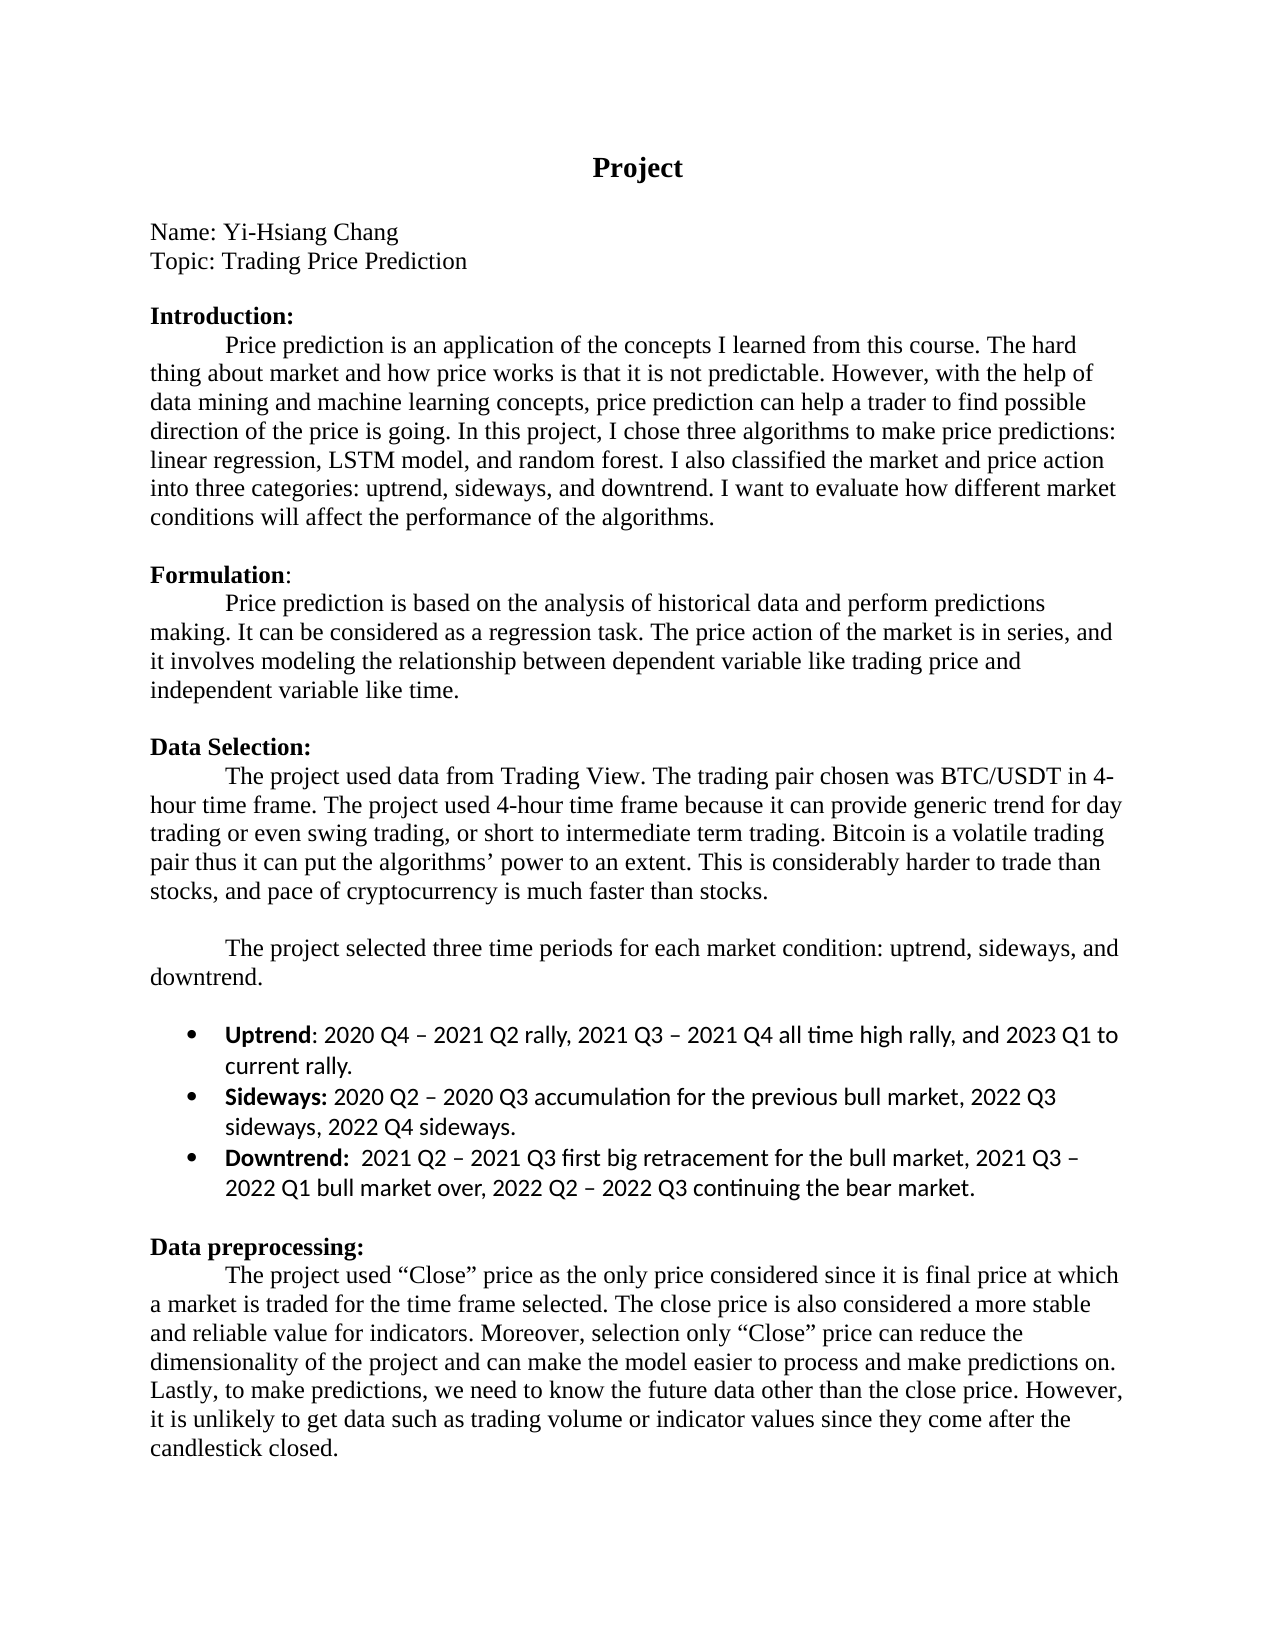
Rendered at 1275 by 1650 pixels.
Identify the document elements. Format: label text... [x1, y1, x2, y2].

text The project used “Close” price as the only price considered since it is final price at which a market is traded for the time frame selected. The close price is also considered a more stable and reliable value for indicators. Moreover, selection only “Close” price can reduce the dimensionality of the project and can make the model easier to process and make predictions on. [150, 1260, 1125, 1375]
text Project [150, 150, 1125, 183]
text Introduction: [150, 301, 1125, 330]
text Data preprocessing: [150, 1232, 1125, 1260]
list Uptrend: 2020 Q4 – 2021 Q2 rally, 2021 Q3 – 2021 Q4 all time high rally, and 2023 Q1 to current rally. [187, 1020, 1125, 1081]
list Sideways: 2020 Q2 – 2020 Q3 accumulation for the previous bull market, 2022 Q3 sideways, 2022 Q4 sideways. [187, 1081, 1125, 1142]
text Price prediction is based on the analysis of historical data and perform predictions making. It can be considered as a regression task. The price action of the market is in series, and it involves modeling the relationship between dependent variable like trading price and independent variable like time. [150, 588, 1125, 703]
text The project selected three time periods for each market condition: uptrend, sideways, and downtrend. [150, 933, 1125, 991]
text Price prediction is an application of the concepts I learned from this course. The hard thing about market and how price works is that it is not predictable. However, with the help of data mining and machine learning concepts, price prediction can help a trader to find possible direction of the price is going. In this project, I chose three algorithms to make price predictions: linear regression, LSTM model, and random forest. I also classified the market and price action into three categories: uptrend, sideways, and downtrend. I want to evaluate how different market conditions will affect the performance of the algorithms. [150, 330, 1125, 531]
text Lastly, to make predictions, we need to know the future data other than the close price. However, it is unlikely to get data such as trading volume or indicator values since they come after the candlestick closed. [150, 1375, 1125, 1462]
text Data Selection: [150, 732, 1125, 761]
list Downtrend: 2021 Q2 – 2021 Q3 first big retracement for the bull market, 2021 Q3 – 2022 Q1 bull market over, 2022 Q2 – 2022 Q3 continuing the bear market. [187, 1142, 1125, 1203]
text The project used data from Trading View. The trading pair chosen was BTC/USDT in 4-hour time frame. The project used 4-hour time frame because it can provide generic trend for day trading or even swing trading, or short to intermediate term trading. Bitcoin is a volatile trading pair thus it can put the algorithms’ power to an extent. This is considerably harder to trade than stocks, and pace of cryptocurrency is much faster than stocks. [150, 761, 1125, 905]
text Topic: Trading Price Prediction [150, 246, 1125, 274]
text Name: Yi-Hsiang Chang [150, 217, 1125, 246]
text Formulation: [150, 560, 1125, 588]
